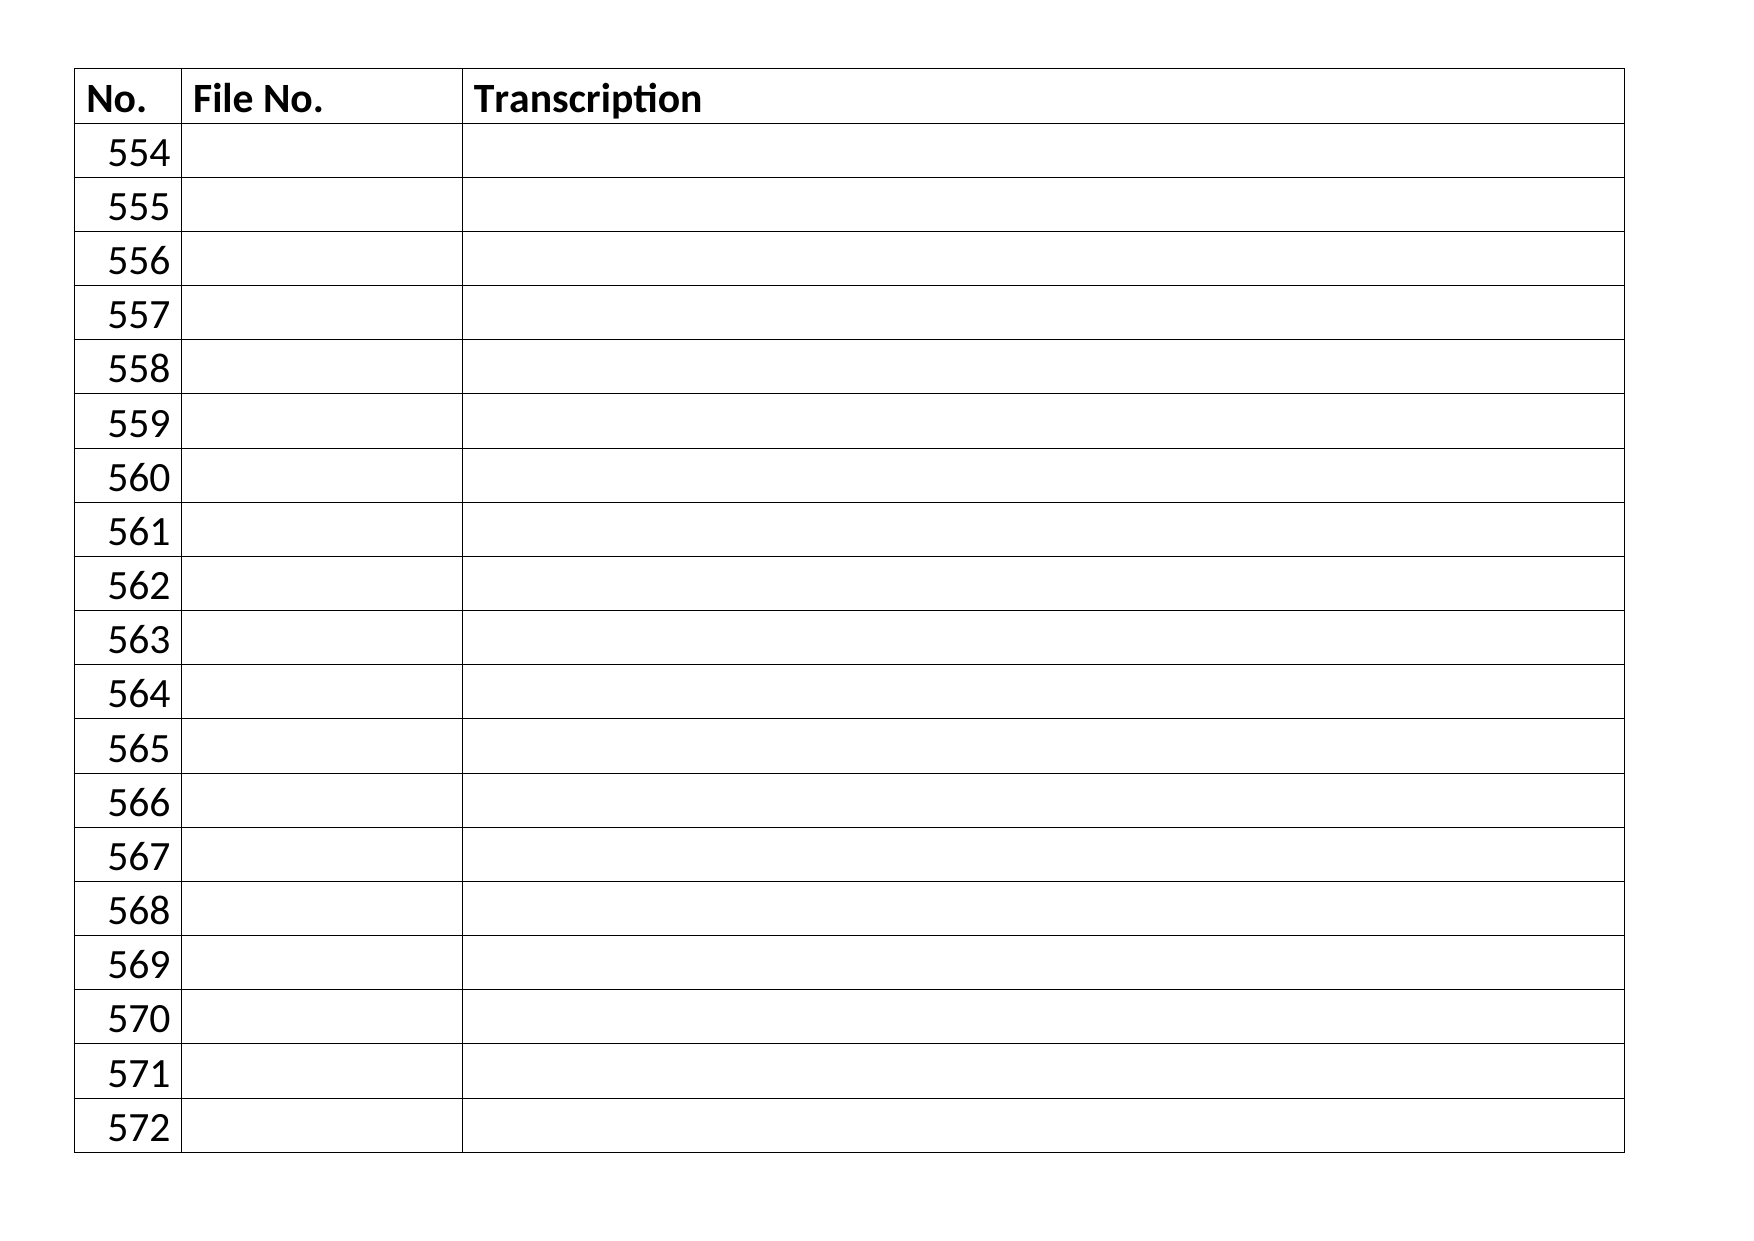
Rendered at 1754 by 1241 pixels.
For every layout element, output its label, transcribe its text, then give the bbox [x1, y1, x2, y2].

table_cell [463, 665, 1624, 718]
table_cell 564 [75, 665, 181, 718]
table_header File No. [182, 69, 462, 122]
table_cell [182, 1044, 462, 1097]
table_cell [463, 178, 1624, 231]
table_cell [182, 774, 462, 827]
table_cell 568 [75, 882, 181, 935]
table_cell [463, 1044, 1624, 1097]
table_cell [463, 232, 1624, 285]
table_cell [182, 124, 462, 177]
table_cell [463, 990, 1624, 1043]
table_cell 557 [75, 286, 181, 339]
table_cell [463, 557, 1624, 610]
table_cell [463, 719, 1624, 772]
table_cell 558 [75, 340, 181, 393]
table_cell [463, 449, 1624, 502]
table_cell [182, 719, 462, 772]
table_cell 563 [75, 611, 181, 664]
table_cell [182, 990, 462, 1043]
table_cell 559 [75, 394, 181, 447]
table_cell 561 [75, 503, 181, 556]
table_cell [182, 340, 462, 393]
table_cell [463, 124, 1624, 177]
table_cell [182, 557, 462, 610]
table_cell [463, 611, 1624, 664]
table_cell [463, 774, 1624, 827]
table_cell [182, 394, 462, 447]
table_cell 567 [75, 828, 181, 881]
table_cell 572 [75, 1099, 181, 1152]
table_cell [463, 286, 1624, 339]
table_cell [182, 178, 462, 231]
table_cell 569 [75, 936, 181, 989]
table_header Transcription [463, 69, 1624, 122]
table_cell [463, 340, 1624, 393]
table_cell 566 [75, 774, 181, 827]
table_cell [463, 503, 1624, 556]
table_cell [182, 449, 462, 502]
table_cell 554 [75, 124, 181, 177]
table_cell 560 [75, 449, 181, 502]
table_cell 571 [75, 1044, 181, 1097]
table_cell [182, 665, 462, 718]
table_cell [182, 232, 462, 285]
table_cell [182, 503, 462, 556]
table_cell [463, 882, 1624, 935]
table_cell [463, 828, 1624, 881]
table_header No. [75, 69, 181, 122]
table_cell [463, 394, 1624, 447]
table_cell [463, 936, 1624, 989]
table_cell 565 [75, 719, 181, 772]
table_cell [463, 1099, 1624, 1152]
table_cell [182, 882, 462, 935]
table_cell 555 [75, 178, 181, 231]
table_cell [182, 1099, 462, 1152]
table_cell 562 [75, 557, 181, 610]
table_cell 556 [75, 232, 181, 285]
table_cell 570 [75, 990, 181, 1043]
table_cell [182, 611, 462, 664]
table_cell [182, 828, 462, 881]
table_cell [182, 286, 462, 339]
table_cell [182, 936, 462, 989]
